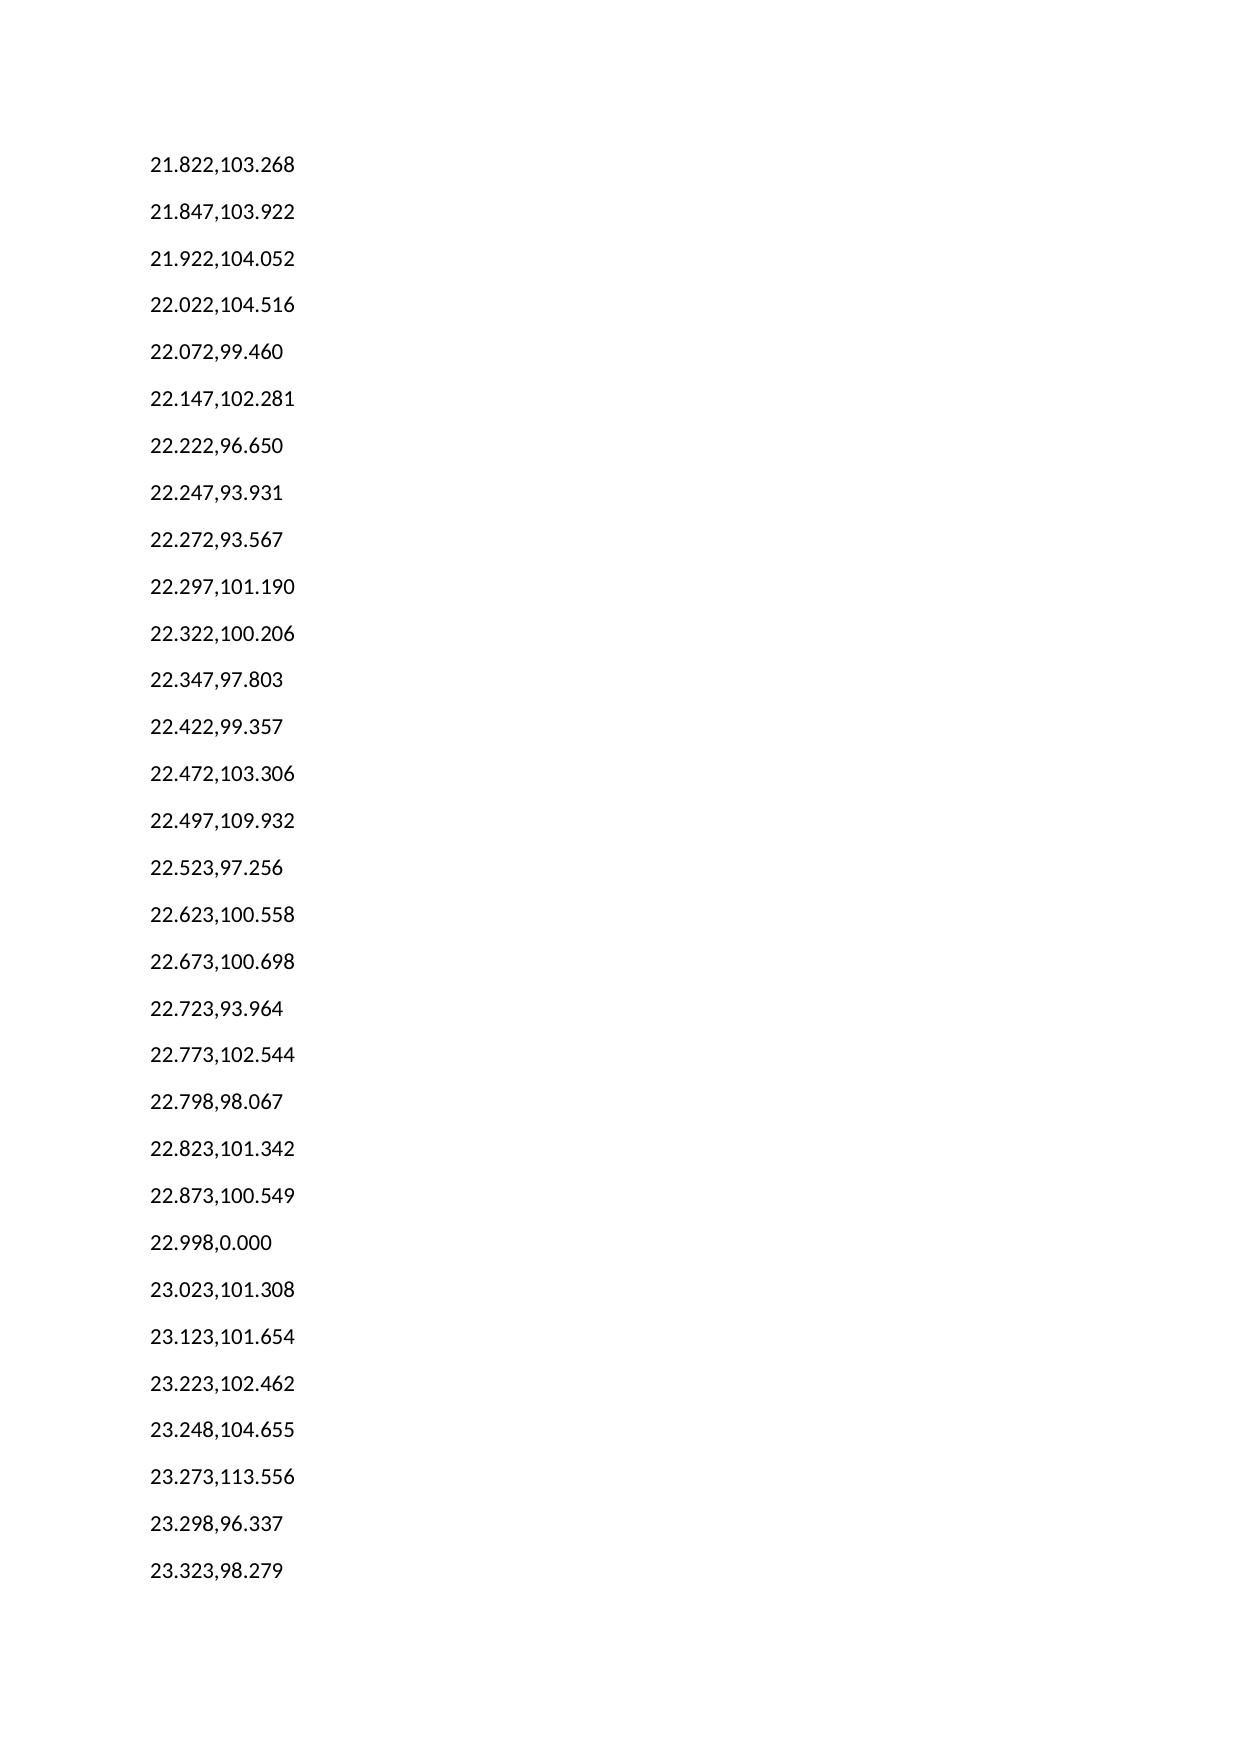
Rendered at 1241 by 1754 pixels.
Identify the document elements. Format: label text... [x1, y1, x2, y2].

text 22.623,100.558 [150, 900, 1090, 928]
text 22.347,97.803 [150, 666, 1090, 694]
text 23.323,98.279 [150, 1556, 1090, 1584]
text 23.123,101.654 [150, 1322, 1090, 1350]
text 22.247,93.931 [150, 478, 1090, 506]
text 22.022,104.516 [150, 291, 1090, 319]
text 22.823,101.342 [150, 1134, 1090, 1162]
text 23.223,102.462 [150, 1369, 1090, 1397]
text 21.847,103.922 [150, 197, 1090, 225]
text 22.673,100.698 [150, 947, 1090, 975]
text 22.773,102.544 [150, 1041, 1090, 1069]
text 21.922,104.052 [150, 244, 1090, 272]
text 22.147,102.281 [150, 384, 1090, 412]
text 22.497,109.932 [150, 806, 1090, 834]
text 22.998,0.000 [150, 1228, 1090, 1256]
text 23.248,104.655 [150, 1416, 1090, 1444]
text 22.422,99.357 [150, 712, 1090, 741]
text 22.297,101.190 [150, 572, 1090, 600]
text 23.273,113.556 [150, 1462, 1090, 1491]
text 22.272,93.567 [150, 525, 1090, 553]
text 23.298,96.337 [150, 1509, 1090, 1537]
text 22.873,100.549 [150, 1181, 1090, 1209]
text 23.023,101.308 [150, 1275, 1090, 1303]
text 22.523,97.256 [150, 853, 1090, 881]
text 22.222,96.650 [150, 431, 1090, 459]
text 22.798,98.067 [150, 1087, 1090, 1116]
text 22.322,100.206 [150, 619, 1090, 647]
text 21.822,103.268 [150, 150, 1090, 178]
text 22.723,93.964 [150, 994, 1090, 1022]
text 22.072,99.460 [150, 337, 1090, 366]
text 22.472,103.306 [150, 759, 1090, 787]
